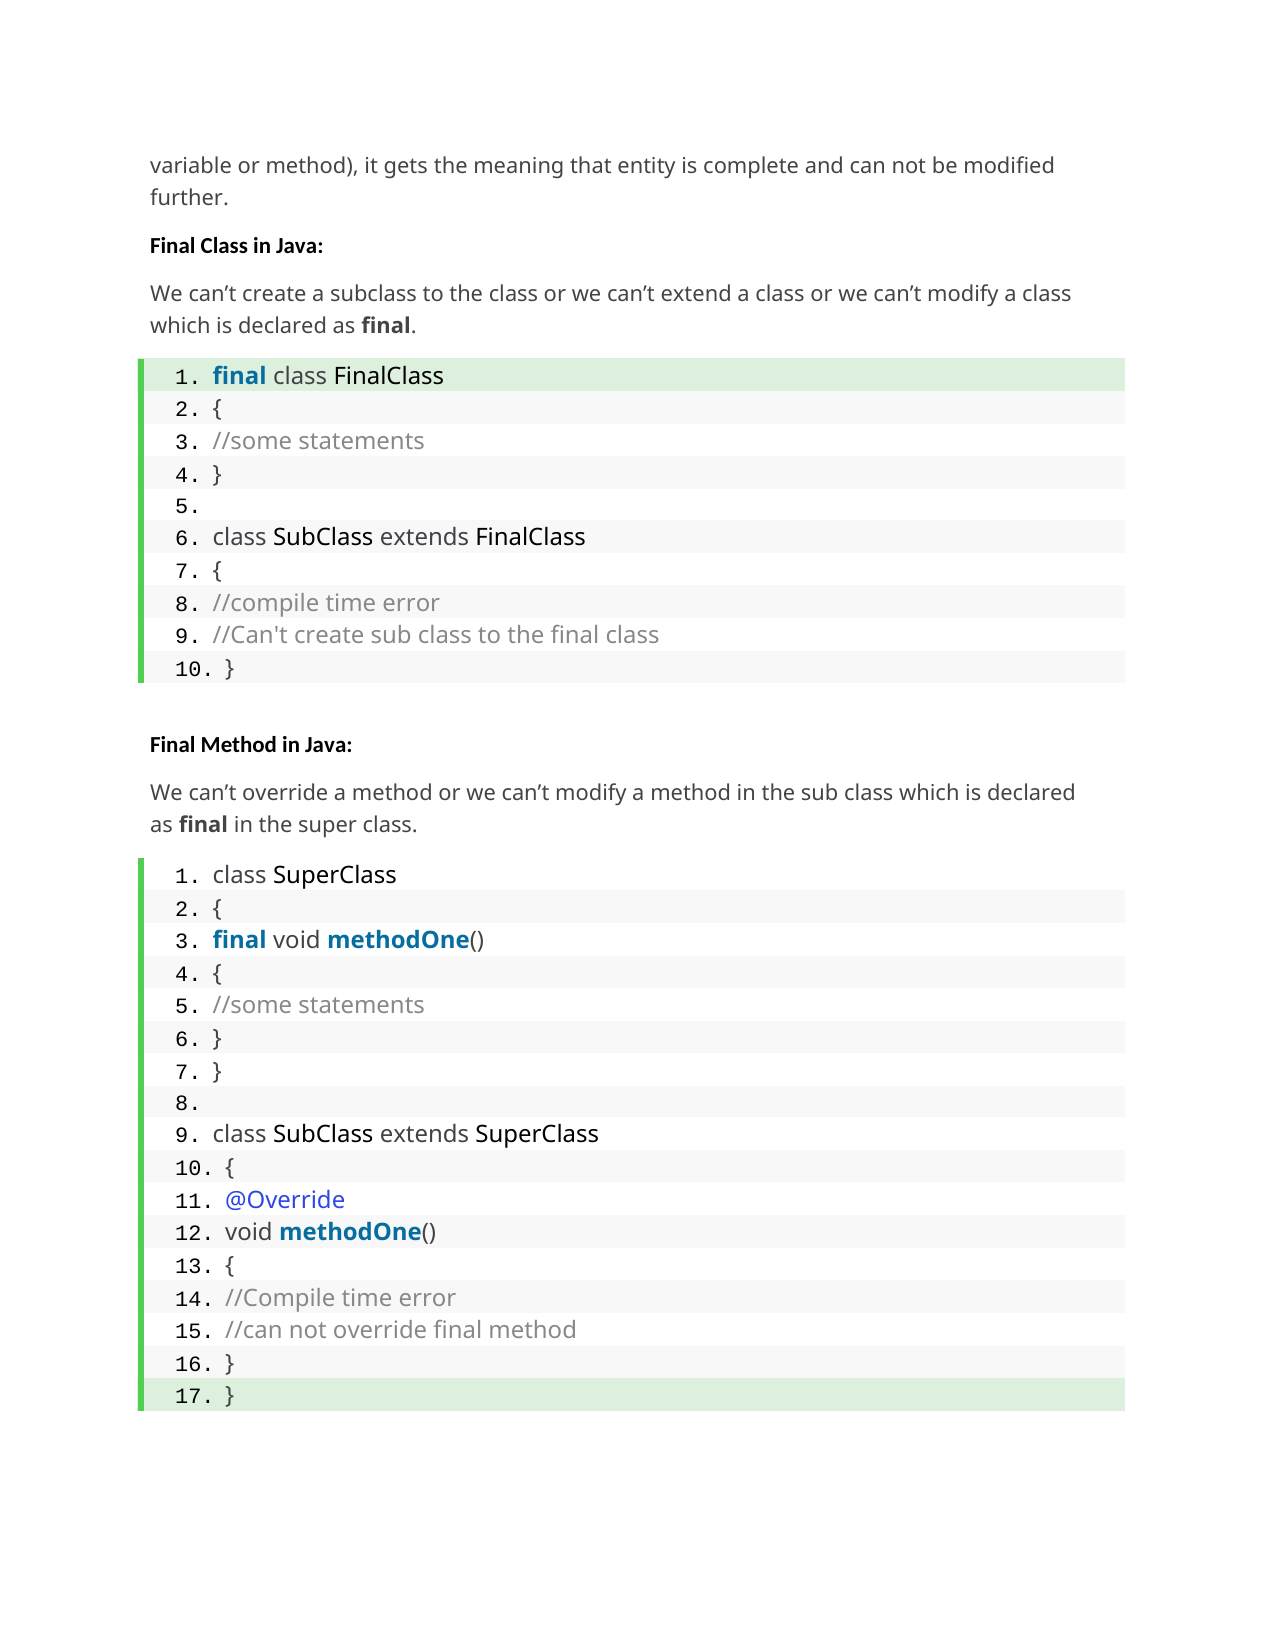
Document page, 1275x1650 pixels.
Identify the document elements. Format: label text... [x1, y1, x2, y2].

list final void methodOne() [144, 923, 1125, 956]
list { [144, 391, 1125, 424]
list //can not override final method [144, 1313, 1125, 1346]
list //compile time error [144, 585, 1125, 618]
list class SuperClass [144, 858, 1125, 890]
list class SubClass extends FinalClass [144, 520, 1125, 553]
text Final Class in Java: [150, 231, 1125, 259]
list } [144, 1346, 1125, 1378]
list class SubClass extends SuperClass [144, 1117, 1125, 1150]
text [150, 150, 1125, 212]
list } [144, 456, 1125, 489]
list //Can't create sub class to the final class [144, 618, 1125, 651]
list { [144, 553, 1125, 585]
list } [144, 651, 1125, 683]
list } [144, 1021, 1125, 1053]
list { [144, 1150, 1125, 1182]
text We can’t override a method or we can’t modify a method in the sub class which is declared as final in the super class. [150, 777, 1125, 839]
list void methodOne() [144, 1215, 1125, 1248]
list //Compile time error [144, 1280, 1125, 1313]
list final class FinalClass [137, 358, 1125, 391]
list { [144, 890, 1125, 923]
text We can’t create a subclass to the class or we can’t extend a class or we can’t modify a class which is declared as final. [150, 278, 1125, 339]
list //some statements [144, 988, 1125, 1021]
list @Override [144, 1182, 1125, 1215]
list //some statements [144, 424, 1125, 456]
list { [144, 1248, 1125, 1280]
list } [144, 1053, 1125, 1086]
list { [144, 956, 1125, 988]
list } [144, 1378, 1125, 1411]
text Final Method in Java: [150, 730, 1125, 758]
